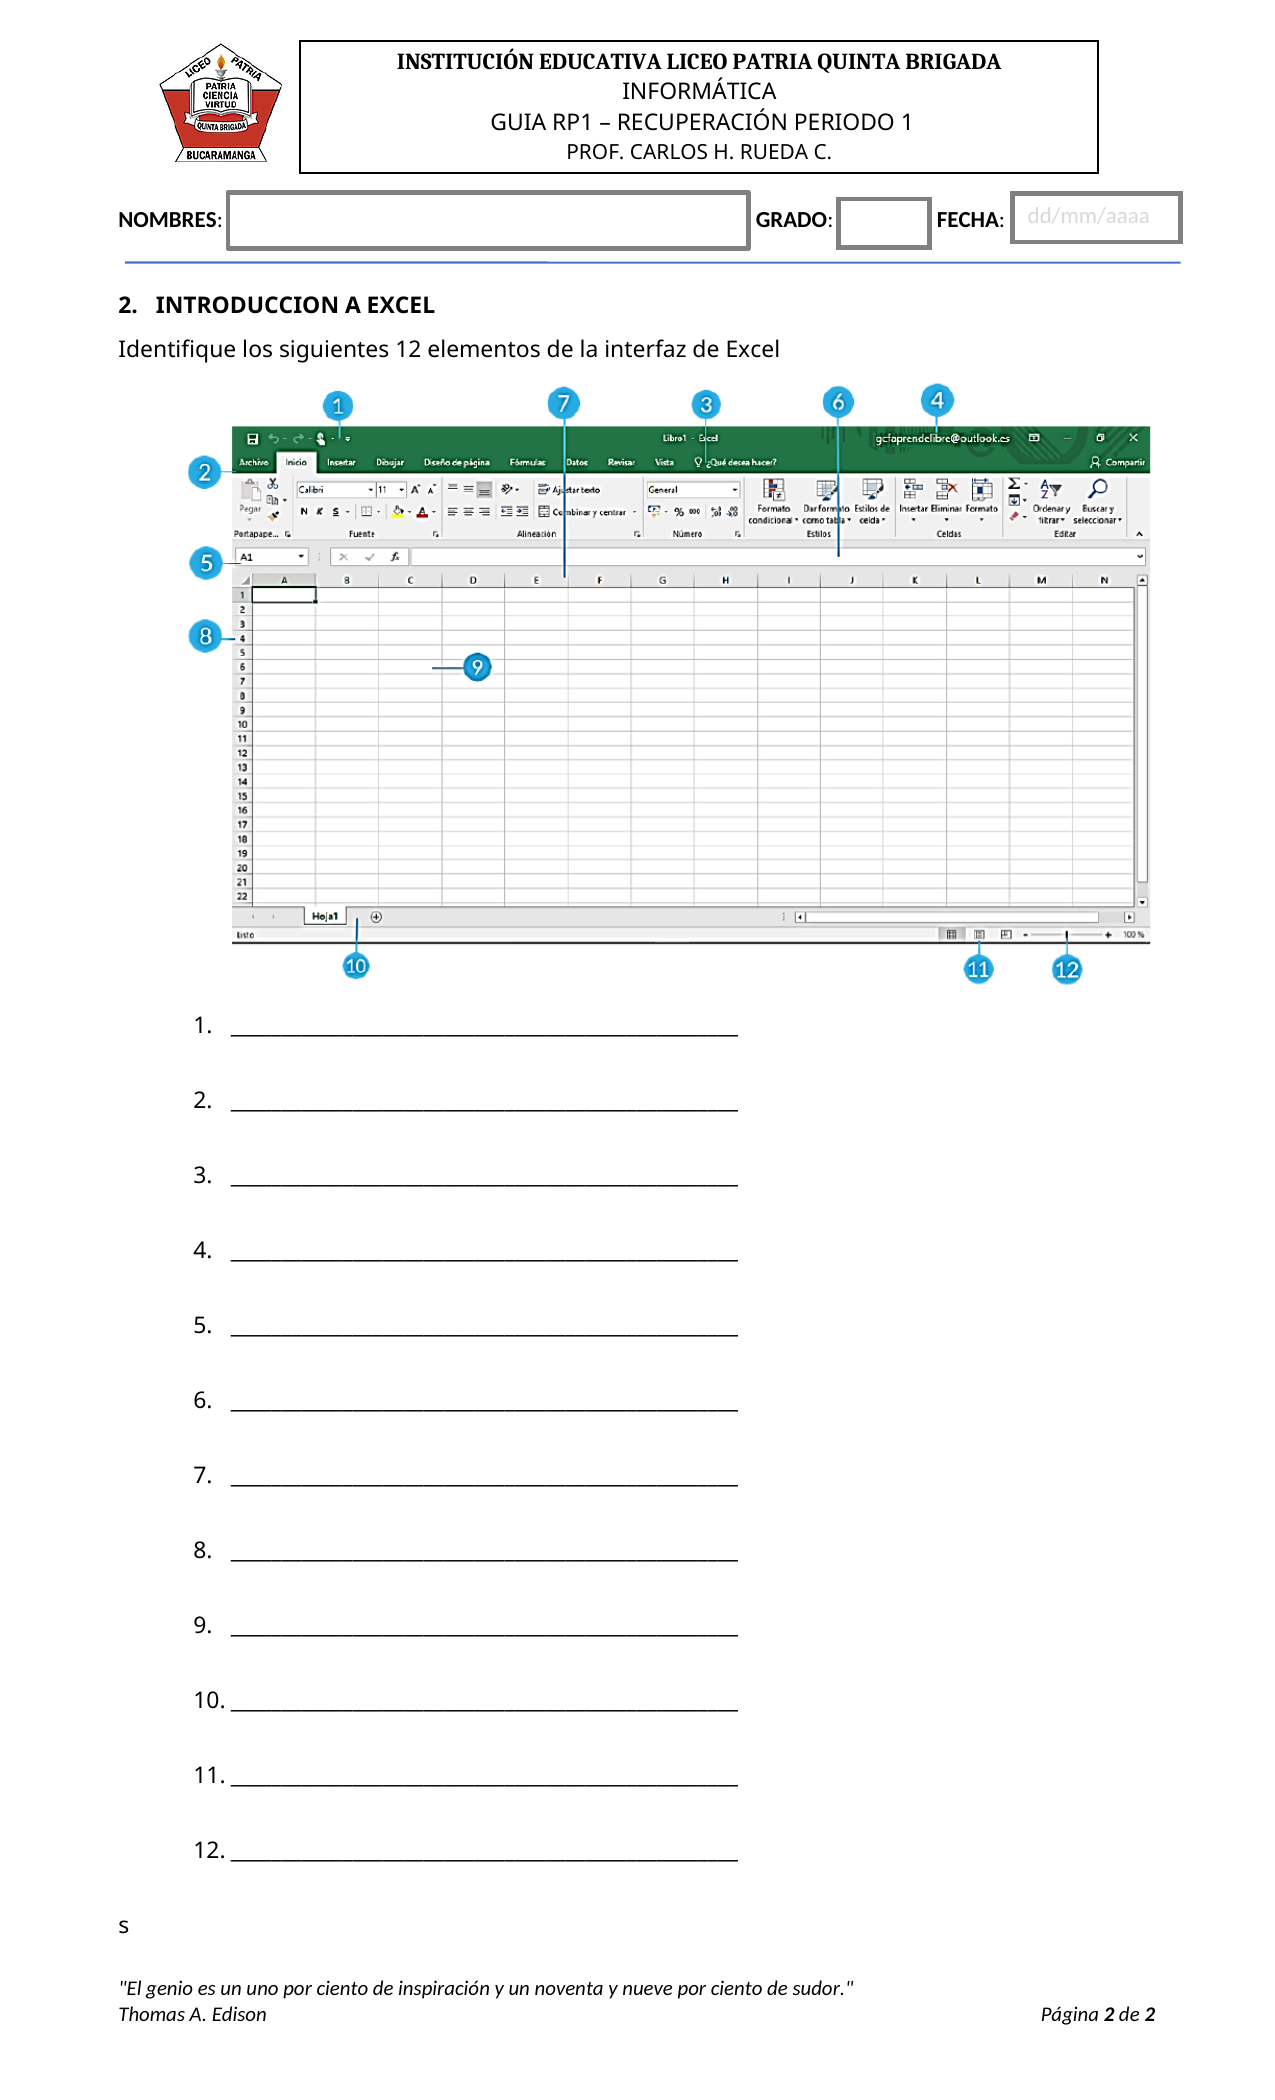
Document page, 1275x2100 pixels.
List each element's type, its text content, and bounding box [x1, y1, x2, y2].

text Identifique los siguientes 12 elementos de la interfaz de Excel [118, 333, 1157, 364]
list __________________________________________________ [193, 1234, 1157, 1265]
text s [118, 1909, 1157, 1940]
list __________________________________________________ [193, 1834, 1157, 1865]
list __________________________________________________ [193, 1384, 1157, 1415]
list __________________________________________________ [193, 1684, 1157, 1715]
picture [159, 43, 282, 162]
picture [155, 368, 1195, 997]
list __________________________________________________ [193, 1759, 1157, 1790]
list INTRODUCCION A EXCEL [118, 289, 1157, 321]
list __________________________________________________ [193, 1084, 1157, 1115]
list __________________________________________________ [193, 1309, 1157, 1340]
list __________________________________________________ [193, 1609, 1157, 1640]
list __________________________________________________ [193, 1459, 1157, 1490]
list __________________________________________________ [193, 1009, 1157, 1040]
list __________________________________________________ [193, 1534, 1157, 1565]
list __________________________________________________ [193, 1159, 1157, 1190]
